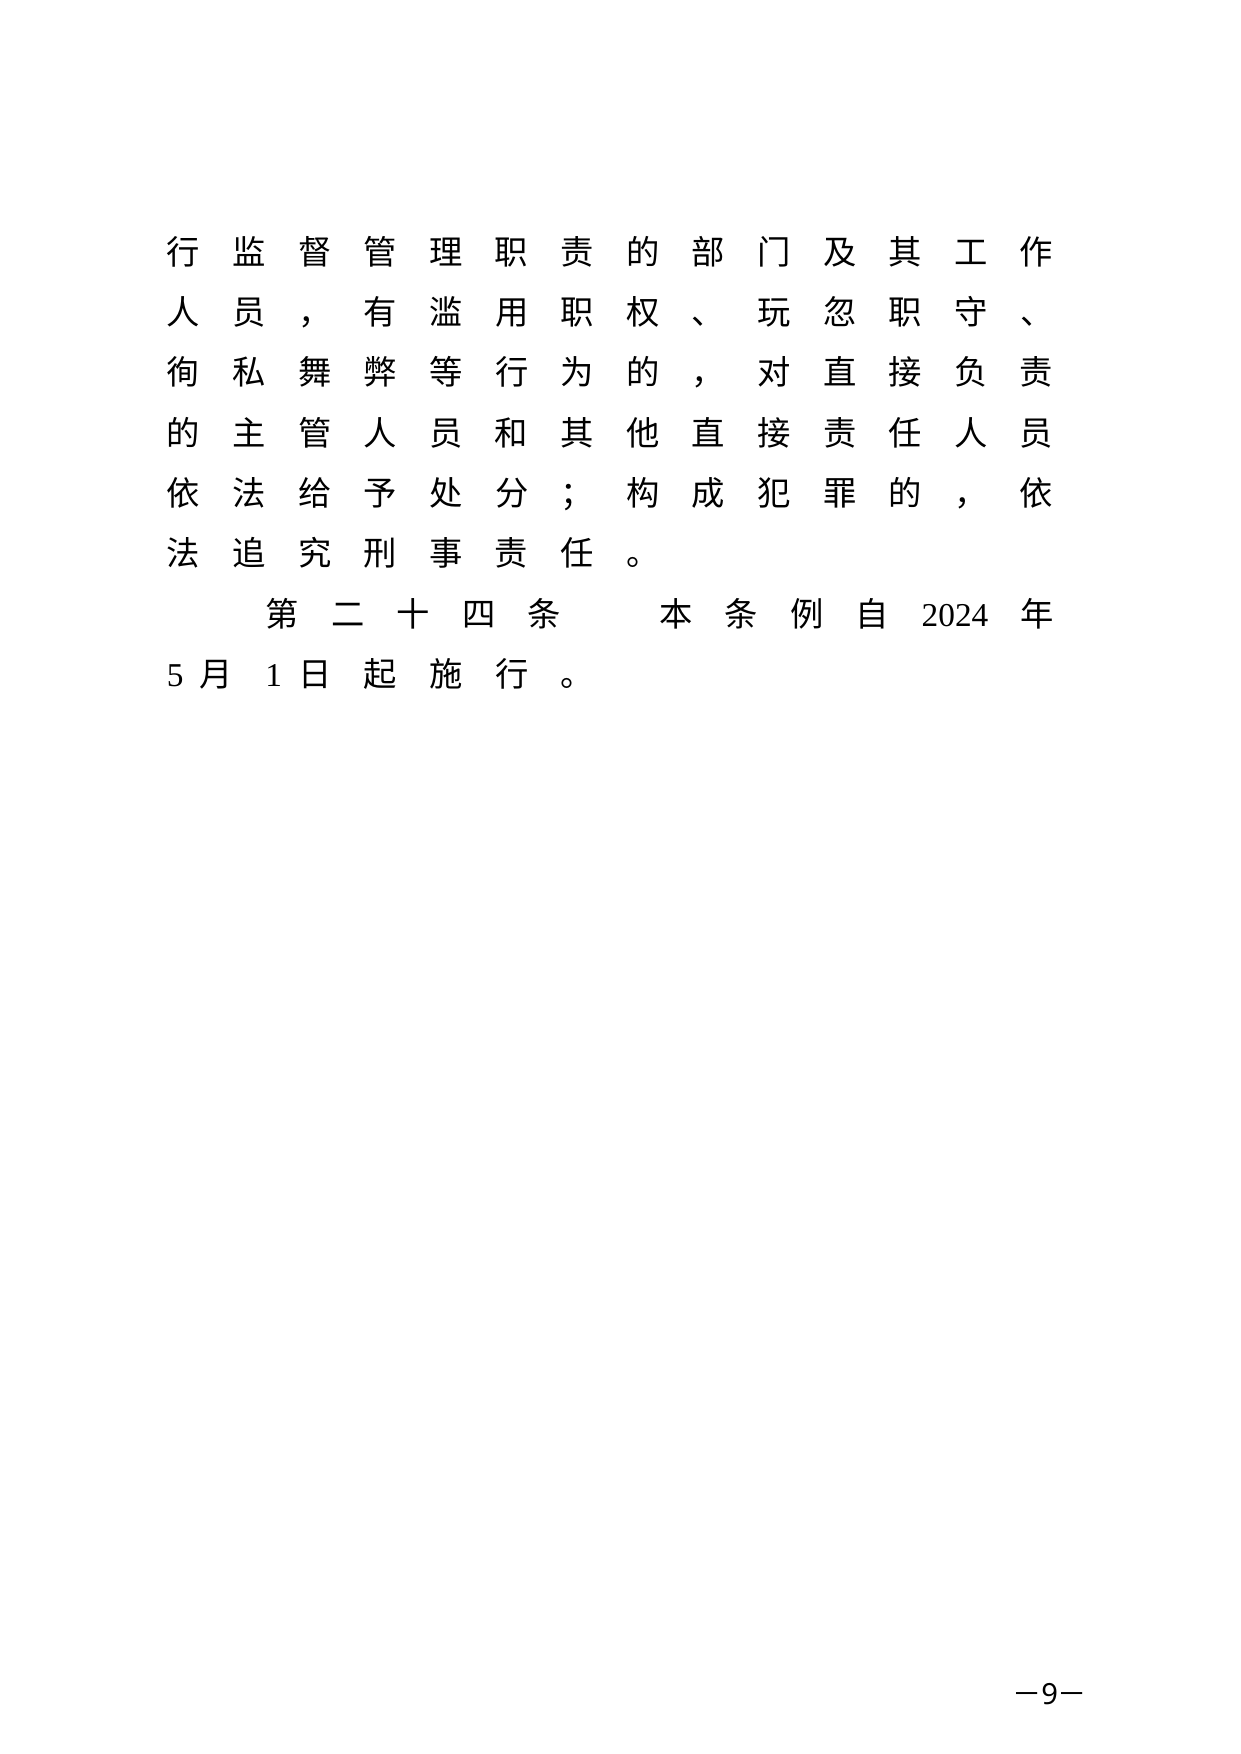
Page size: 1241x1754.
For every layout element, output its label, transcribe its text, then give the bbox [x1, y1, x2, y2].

text 第二十四条 本条例自2024年5月1日起施行。 [167, 581, 1085, 702]
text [167, 219, 1085, 581]
